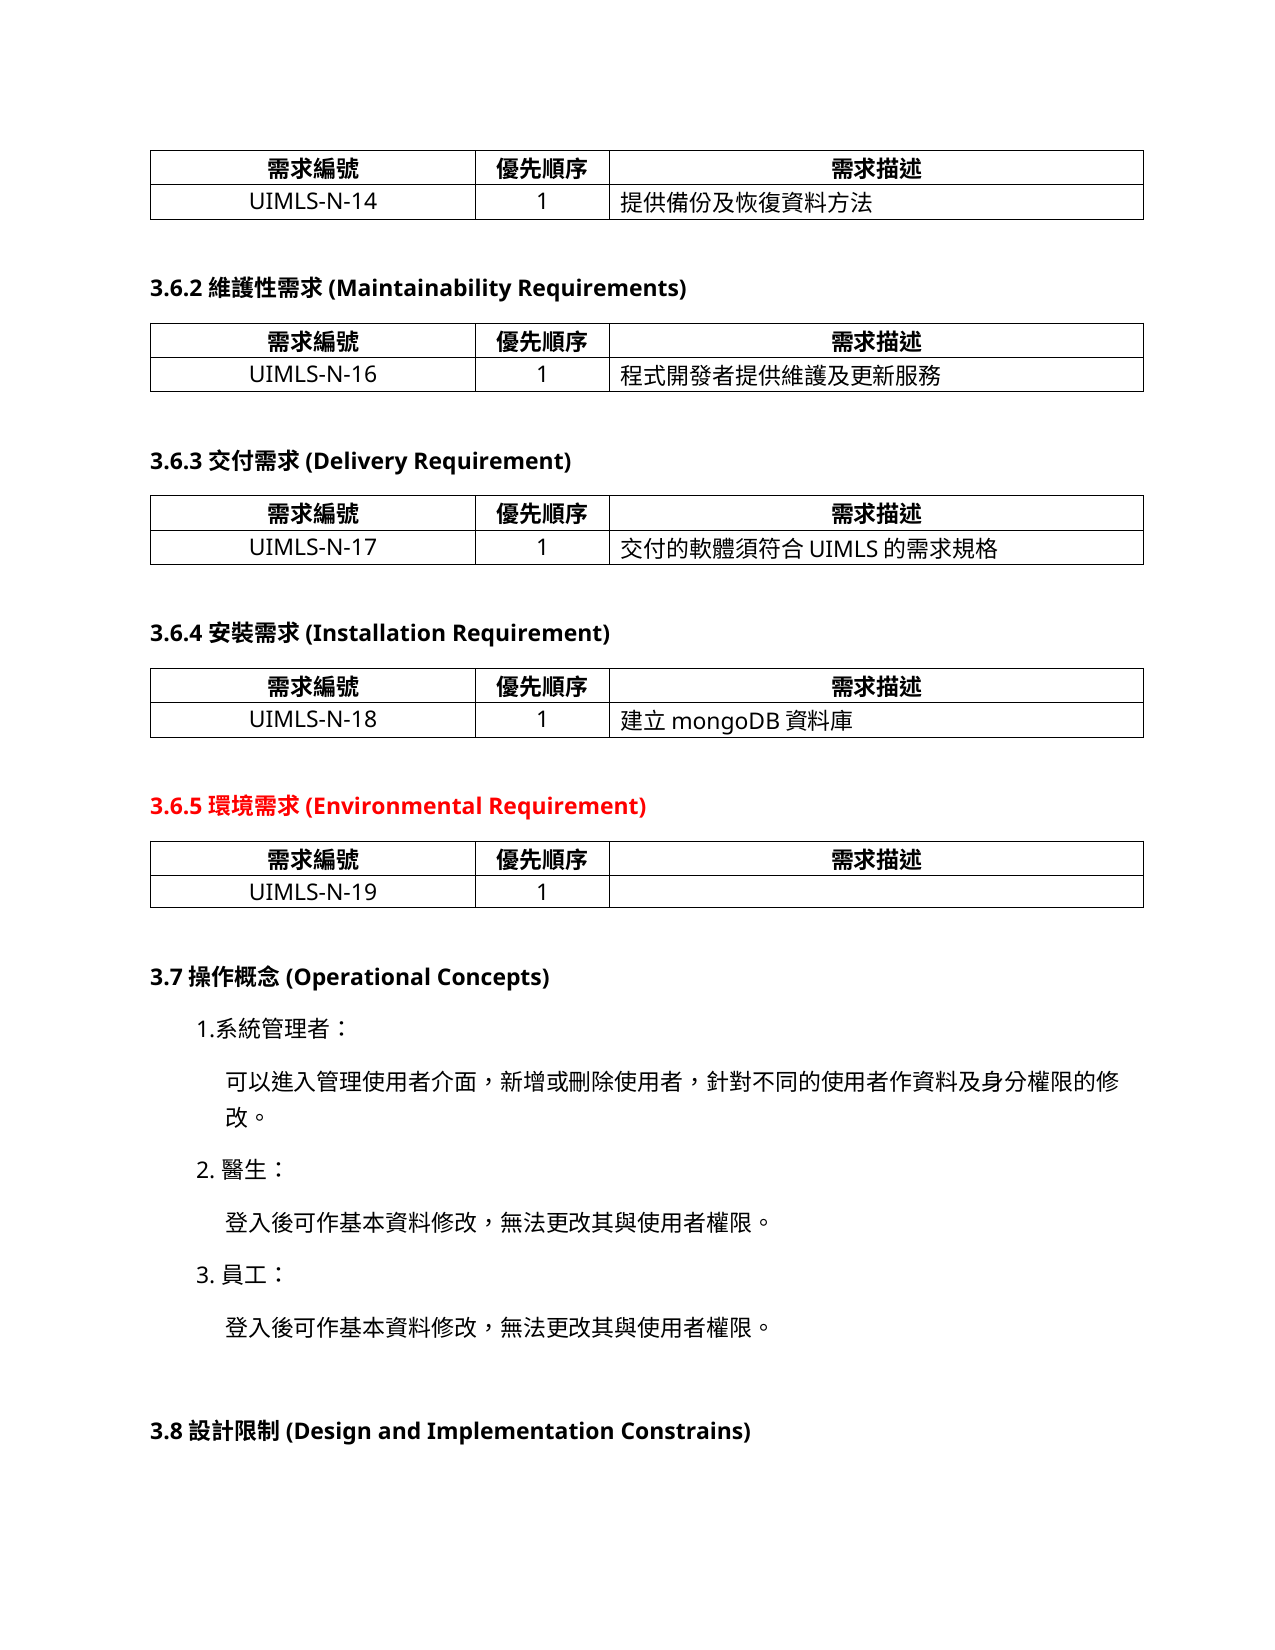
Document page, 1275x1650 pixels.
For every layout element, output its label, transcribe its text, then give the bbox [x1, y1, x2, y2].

text 3.7 操作概念 (Operational Concepts) [150, 959, 1125, 992]
table_header 需求描述 [610, 842, 1143, 875]
text 3.6.5 環境需求 (Environmental Requirement) [150, 788, 1125, 821]
table_header 需求編號 [151, 151, 475, 184]
table_cell 程式開發者提供維護及更新服務 [610, 358, 1143, 391]
table_cell UIMLS-N-18 [151, 703, 475, 737]
table_header 需求描述 [610, 669, 1143, 702]
text 登入後可作基本資料修改，無法更改其與使用者權限。 [225, 1310, 1125, 1343]
table_cell 1 [476, 876, 609, 907]
text 可以進入管理使用者介面，新增或刪除使用者，針對不同的使用者作資料及身分權限的修改。 [225, 1064, 1125, 1133]
table_cell UIMLS-N-17 [151, 531, 475, 564]
table_header 優先順序 [476, 496, 609, 529]
table_cell UIMLS-N-14 [151, 185, 475, 218]
table_cell 1 [476, 531, 609, 564]
table_header 需求編號 [151, 324, 475, 357]
text 3. 員工： [150, 1257, 1125, 1291]
text 3.6.2 維護性需求 (Maintainability Requirements) [150, 270, 1125, 303]
text 登入後可作基本資料修改，無法更改其與使用者權限。 [225, 1205, 1125, 1238]
table_cell UIMLS-N-19 [151, 876, 475, 907]
table_cell 提供備份及恢復資料方法 [610, 185, 1143, 218]
table_cell 建立mongoDB資料庫 [610, 703, 1143, 737]
text 3.6.4 安裝需求 (Installation Requirement) [150, 615, 1125, 649]
text 1.系統管理者： [150, 1011, 1125, 1044]
text 3.6.3 交付需求 (Delivery Requirement) [150, 443, 1125, 476]
table_cell 交付的軟體須符合UIMLS的需求規格 [610, 531, 1143, 564]
table_header 需求描述 [610, 496, 1143, 529]
text 2. 醫生： [150, 1152, 1125, 1186]
table_header 優先順序 [476, 842, 609, 875]
table_header 優先順序 [476, 324, 609, 357]
table_cell UIMLS-N-16 [151, 358, 475, 391]
table_header 需求編號 [151, 842, 475, 875]
table_header 優先順序 [476, 151, 609, 184]
table_header 需求編號 [151, 496, 475, 529]
text 3.8 設計限制 (Design and Implementation Constrains) [150, 1413, 1125, 1446]
table_header 優先順序 [476, 669, 609, 702]
table_cell 1 [476, 703, 609, 737]
table_header 需求編號 [151, 669, 475, 702]
table_cell [610, 876, 1143, 907]
table_cell 1 [476, 358, 609, 391]
table_header 需求描述 [610, 324, 1143, 357]
table_cell 1 [476, 185, 609, 218]
table_header 需求描述 [610, 151, 1143, 184]
